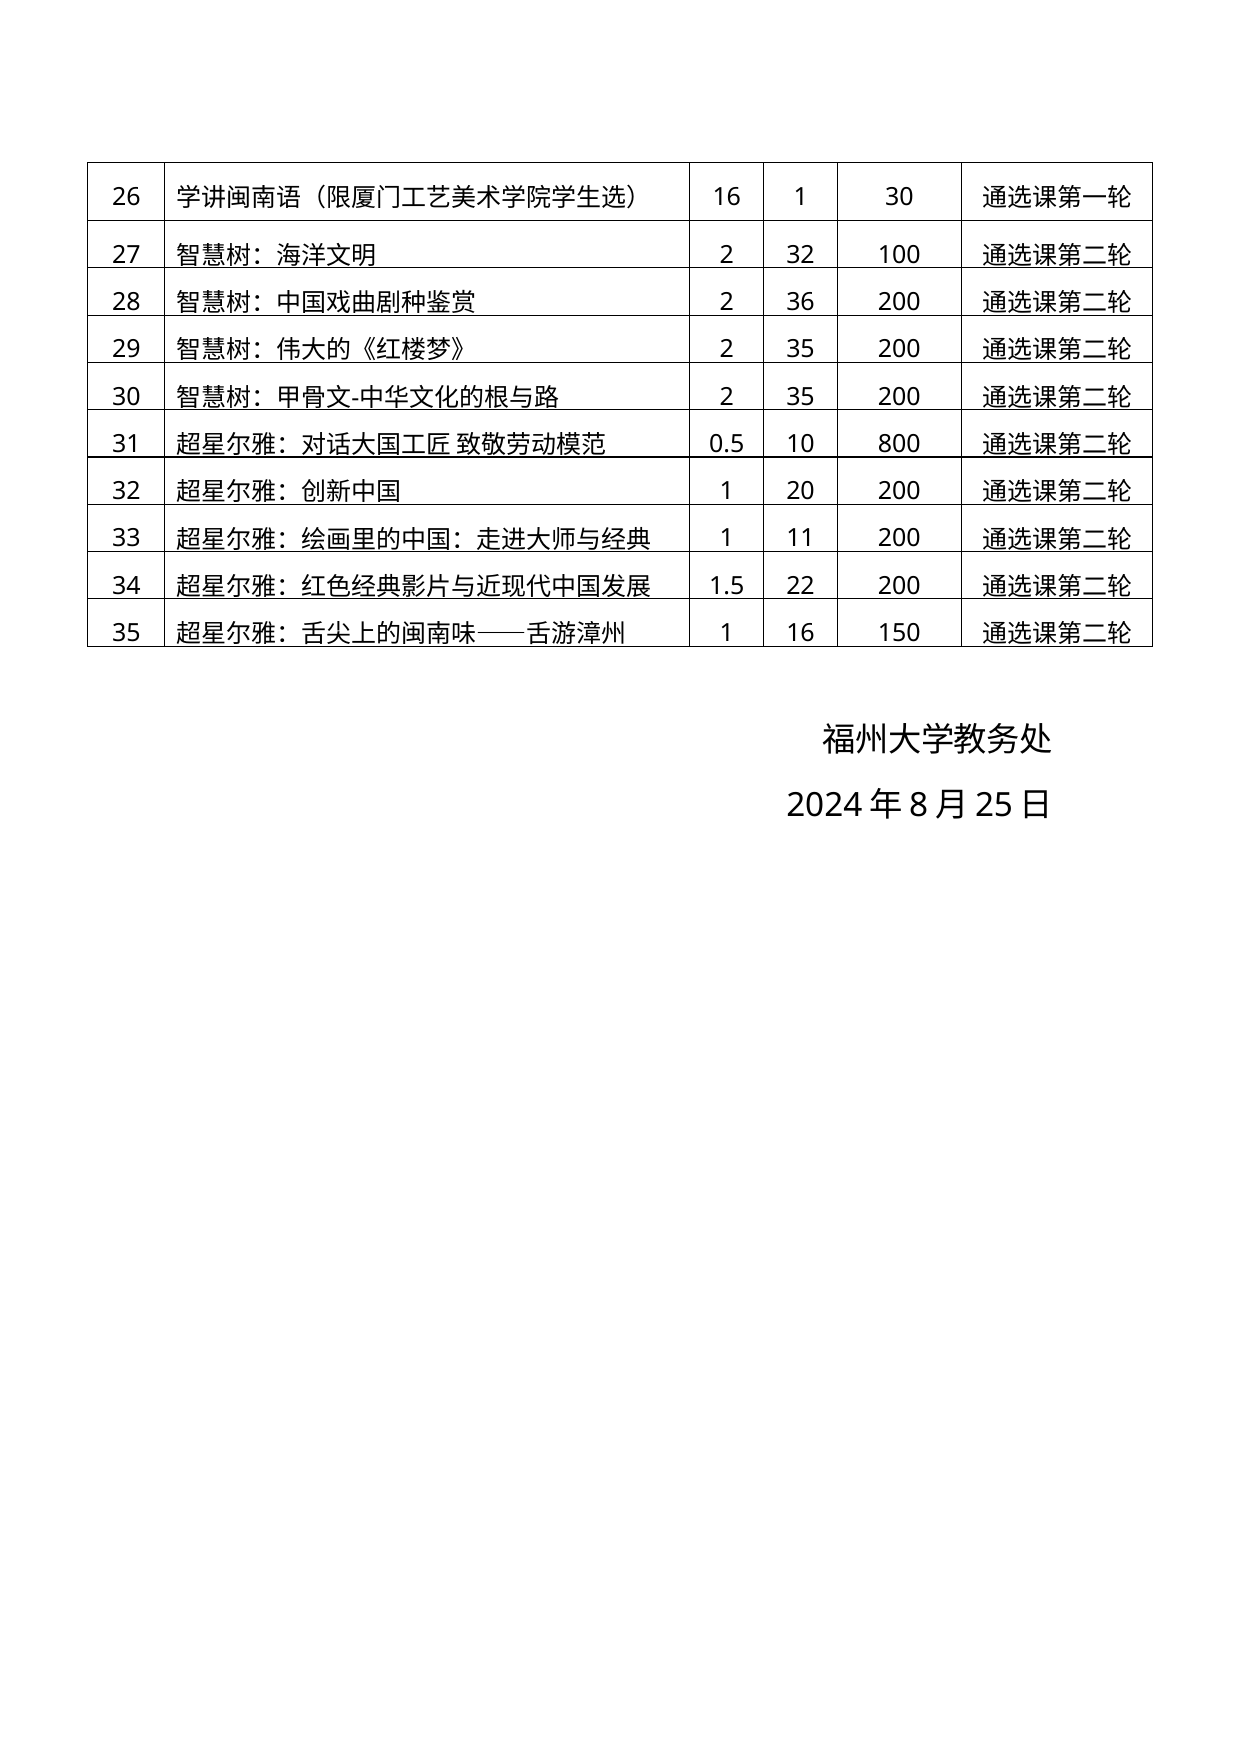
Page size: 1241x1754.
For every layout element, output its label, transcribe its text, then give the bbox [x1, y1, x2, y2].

table_cell 通选课第二轮 [962, 363, 1152, 409]
table_cell 超星尔雅：红色经典影片与近现代中国发展 [165, 552, 689, 598]
table_cell 通选课第二轮 [962, 505, 1152, 551]
text 福州大学教务处 [190, 705, 1053, 770]
table_cell 超星尔雅：绘画里的中国：走进大师与经典 [165, 505, 689, 551]
table_cell 32 [764, 221, 837, 267]
table_cell 2 [690, 268, 763, 314]
table_cell 26 [88, 163, 164, 220]
table_cell 200 [838, 363, 961, 409]
table_cell 200 [838, 458, 961, 504]
table_cell 超星尔雅：舌尖上的闽南味——舌游漳州 [165, 599, 689, 646]
table_cell 2 [690, 363, 763, 409]
table_cell 10 [764, 410, 837, 456]
table_cell 800 [838, 410, 961, 456]
table_cell 1 [690, 599, 763, 646]
table_cell 33 [88, 505, 164, 551]
table_cell 30 [88, 363, 164, 409]
table_cell 通选课第二轮 [962, 410, 1152, 456]
text 2024年8月25日 [187, 770, 1053, 835]
table_cell 30 [838, 163, 961, 220]
table_cell 通选课第二轮 [962, 458, 1152, 504]
table_cell 通选课第一轮 [962, 163, 1152, 220]
table_cell 150 [838, 599, 961, 646]
table_cell 22 [764, 552, 837, 598]
table_cell 1 [690, 458, 763, 504]
table_cell 11 [764, 505, 837, 551]
table_cell 2 [690, 316, 763, 362]
table_cell 100 [838, 221, 961, 267]
table_cell 35 [764, 363, 837, 409]
table_cell 1.5 [690, 552, 763, 598]
table_cell 200 [838, 505, 961, 551]
table_cell 29 [88, 316, 164, 362]
table_cell 通选课第二轮 [962, 599, 1152, 646]
table_cell 智慧树：中国戏曲剧种鉴赏 [165, 268, 689, 314]
table_cell 超星尔雅：对话大国工匠 致敬劳动模范 [165, 410, 689, 456]
table_cell 35 [764, 316, 837, 362]
table_cell 36 [764, 268, 837, 314]
table_cell 超星尔雅：创新中国 [165, 458, 689, 504]
table_cell 28 [88, 268, 164, 314]
table_cell 智慧树：海洋文明 [165, 221, 689, 267]
table_cell 智慧树：伟大的《红楼梦》 [165, 316, 689, 362]
table_cell 35 [88, 599, 164, 646]
table_cell 1 [764, 163, 837, 220]
table_cell 32 [88, 458, 164, 504]
table_cell 通选课第二轮 [962, 221, 1152, 267]
table_cell 16 [764, 599, 837, 646]
table_cell 31 [88, 410, 164, 456]
table_cell 学讲闽南语（限厦门工艺美术学院学生选） [165, 163, 689, 220]
table_cell 16 [690, 163, 763, 220]
table_cell 通选课第二轮 [962, 552, 1152, 598]
table_cell 2 [690, 221, 763, 267]
table_cell 200 [838, 552, 961, 598]
table_cell 智慧树：甲骨文-中华文化的根与路 [165, 363, 689, 409]
table_cell 通选课第二轮 [962, 316, 1152, 362]
table_cell 27 [88, 221, 164, 267]
table_cell 1 [690, 505, 763, 551]
table_cell 200 [838, 316, 961, 362]
table_cell 34 [88, 552, 164, 598]
table_cell 200 [838, 268, 961, 314]
table_cell 通选课第二轮 [962, 268, 1152, 314]
table_cell 20 [764, 458, 837, 504]
table_cell 0.5 [690, 410, 763, 456]
